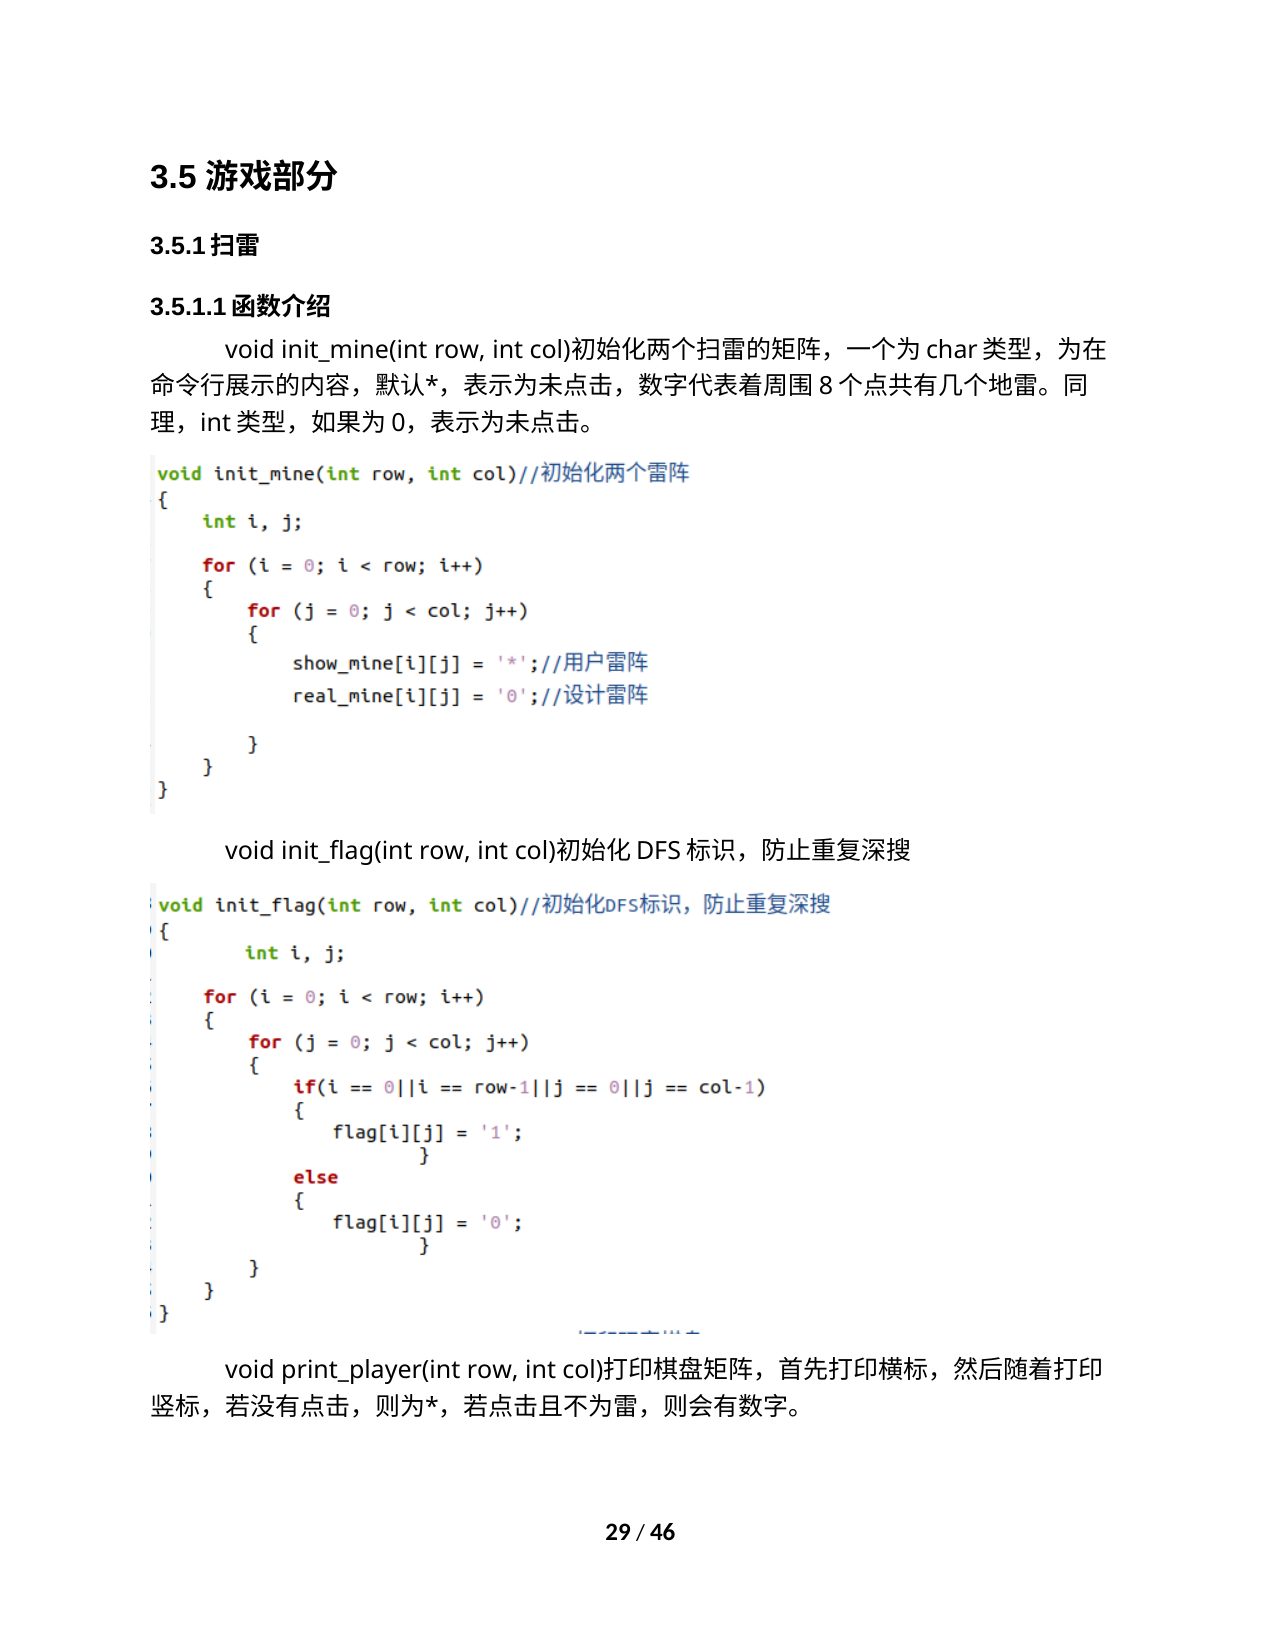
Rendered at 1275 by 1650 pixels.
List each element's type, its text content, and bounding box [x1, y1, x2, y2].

picture [150, 455, 703, 814]
subtitle 3.5.1扫雷 [150, 225, 1125, 262]
text void print_player(int row, int col)打印棋盘矩阵，首先打印横标，然后随着打印竖标，若没有点击，则为*，若点击且不为雷，则会有数字。 [150, 1350, 1125, 1422]
text void init_flag(int row, int col)初始化DFS标识，防止重复深搜 [150, 830, 1125, 867]
subtitle 3.5.1.1函数介绍 [150, 287, 1125, 323]
picture [150, 883, 863, 1334]
subtitle 3.5 游戏部分 [150, 150, 1125, 198]
text void init_mine(int row, int col)初始化两个扫雷的矩阵，一个为char类型，为在命令行展示的内容，默认*，表示为未点击，数字代表着周围8个点共有几个地雷。同理，int类型，如果为0，表示为未点击。 [150, 329, 1125, 438]
